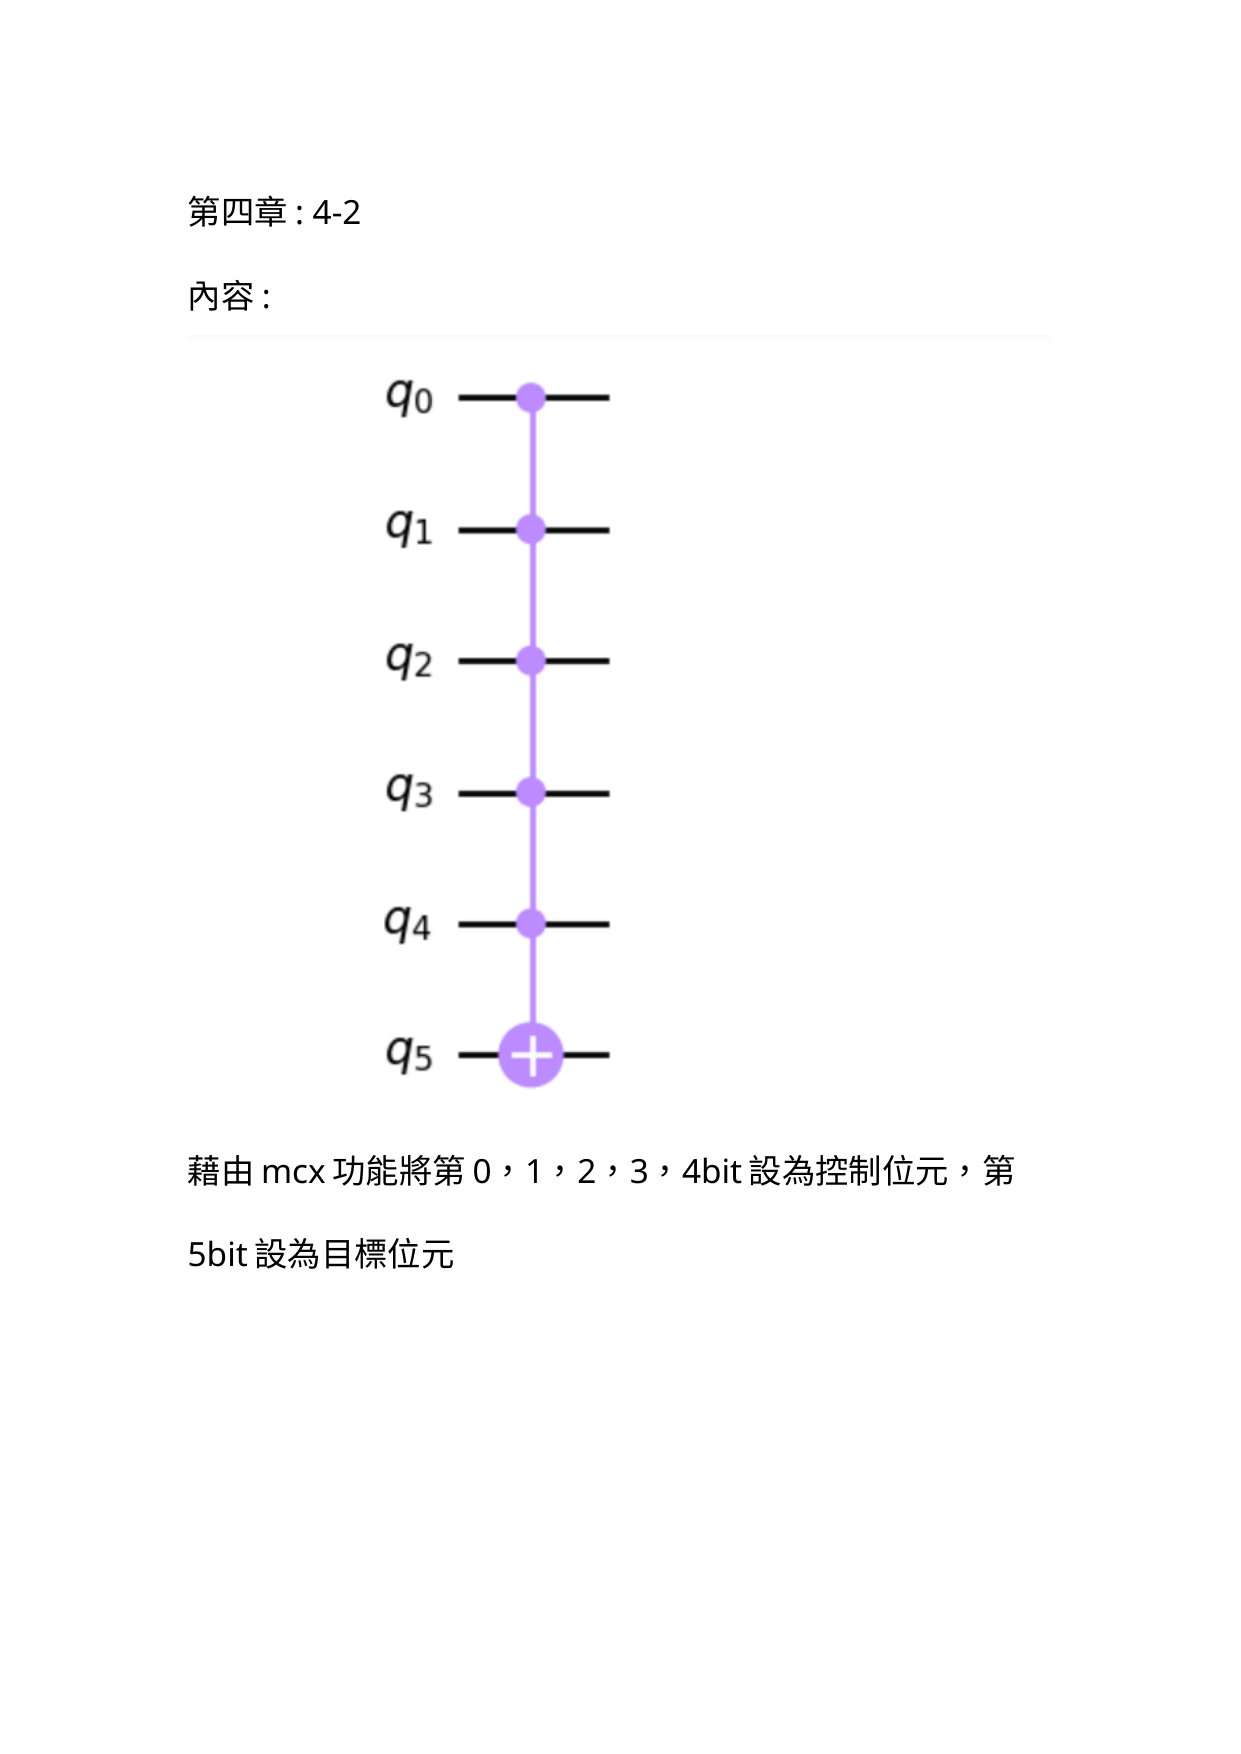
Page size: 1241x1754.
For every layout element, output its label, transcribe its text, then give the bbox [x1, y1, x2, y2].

picture [187, 335, 1053, 1123]
text 藉由mcx功能將第0，1，2，3，4bit設為控制位元，第5bit設為目標位元 [187, 1127, 1053, 1294]
text 第四章 : 4-2 [187, 169, 1053, 252]
text 內容 : [187, 252, 1053, 335]
